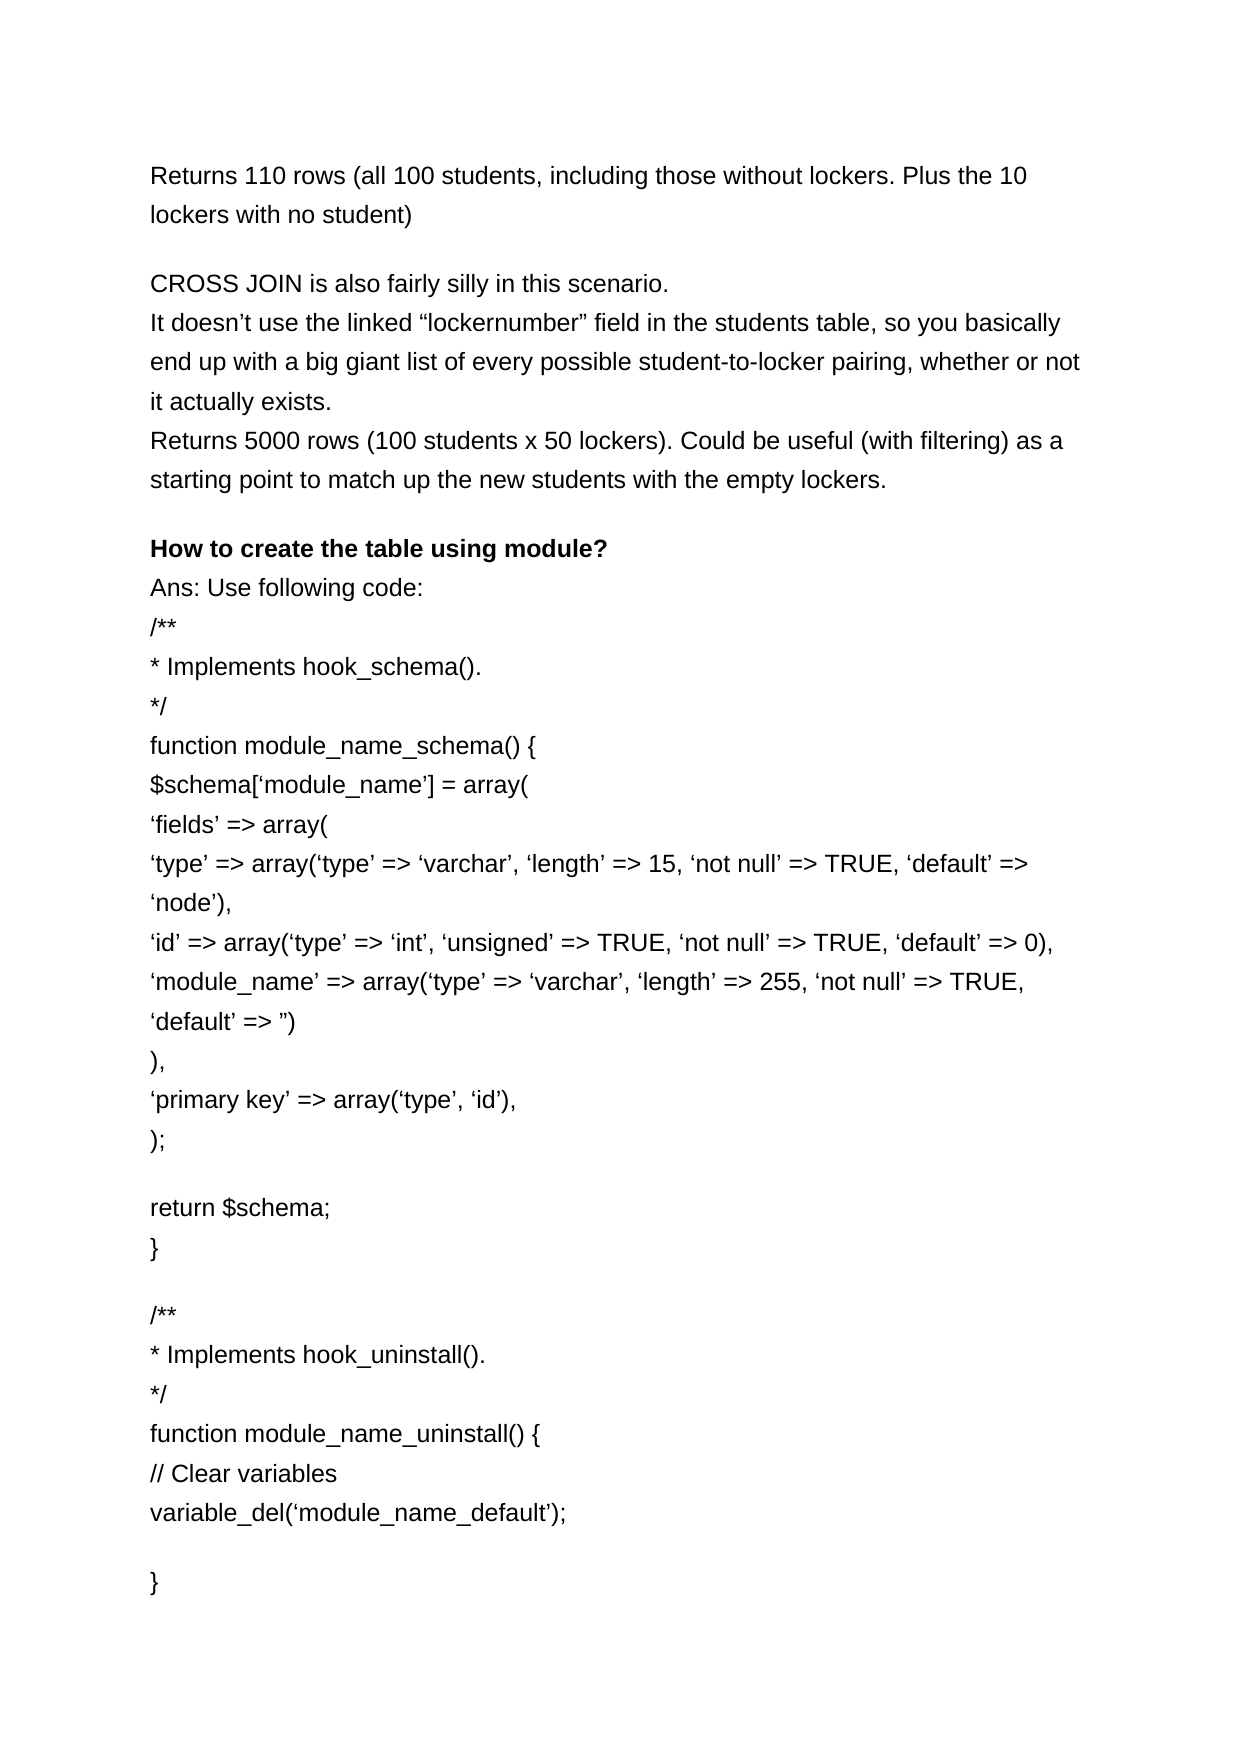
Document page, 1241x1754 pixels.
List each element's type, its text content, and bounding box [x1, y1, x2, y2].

text return $schema; } [150, 1182, 1090, 1261]
text /** * Implements hook_uninstall(). */ function module_name_uninstall() { // Clear variables variable_del(‘module_name_default’); [150, 1290, 1090, 1527]
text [150, 150, 1090, 229]
text } [150, 1556, 1090, 1595]
text CROSS JOIN is also fairly silly in this scenario. It doesn’t use the linked “lockernumber” field in the students table, so you basically end up with a big giant list of every possible student-to-locker pairing, whether or not it actually exists. Returns 5000 rows (100 students x 50 lockers). Could be useful (with filtering) as a starting point to match up the new students with the empty lockers. [150, 258, 1090, 494]
text How to create the table using module? Ans: Use following code: /** * Implements hook_schema(). */ function module_name_schema() { $schema[‘module_name’] = array( ‘fields’ => array( ‘type’ => array(‘type’ => ‘varchar’, ‘length’ => 15, ‘not null’ => TRUE, ‘default’ => ‘node’), ‘id’ => array(‘type’ => ‘int’, ‘unsigned’ => TRUE, ‘not null’ => TRUE, ‘default’ => 0), ‘module_name’ => array(‘type’ => ‘varchar’, ‘length’ => 255, ‘not null’ => TRUE, ‘default’ => ”) ), ‘primary key’ => array(‘type’, ‘id’), ); [150, 523, 1090, 1153]
